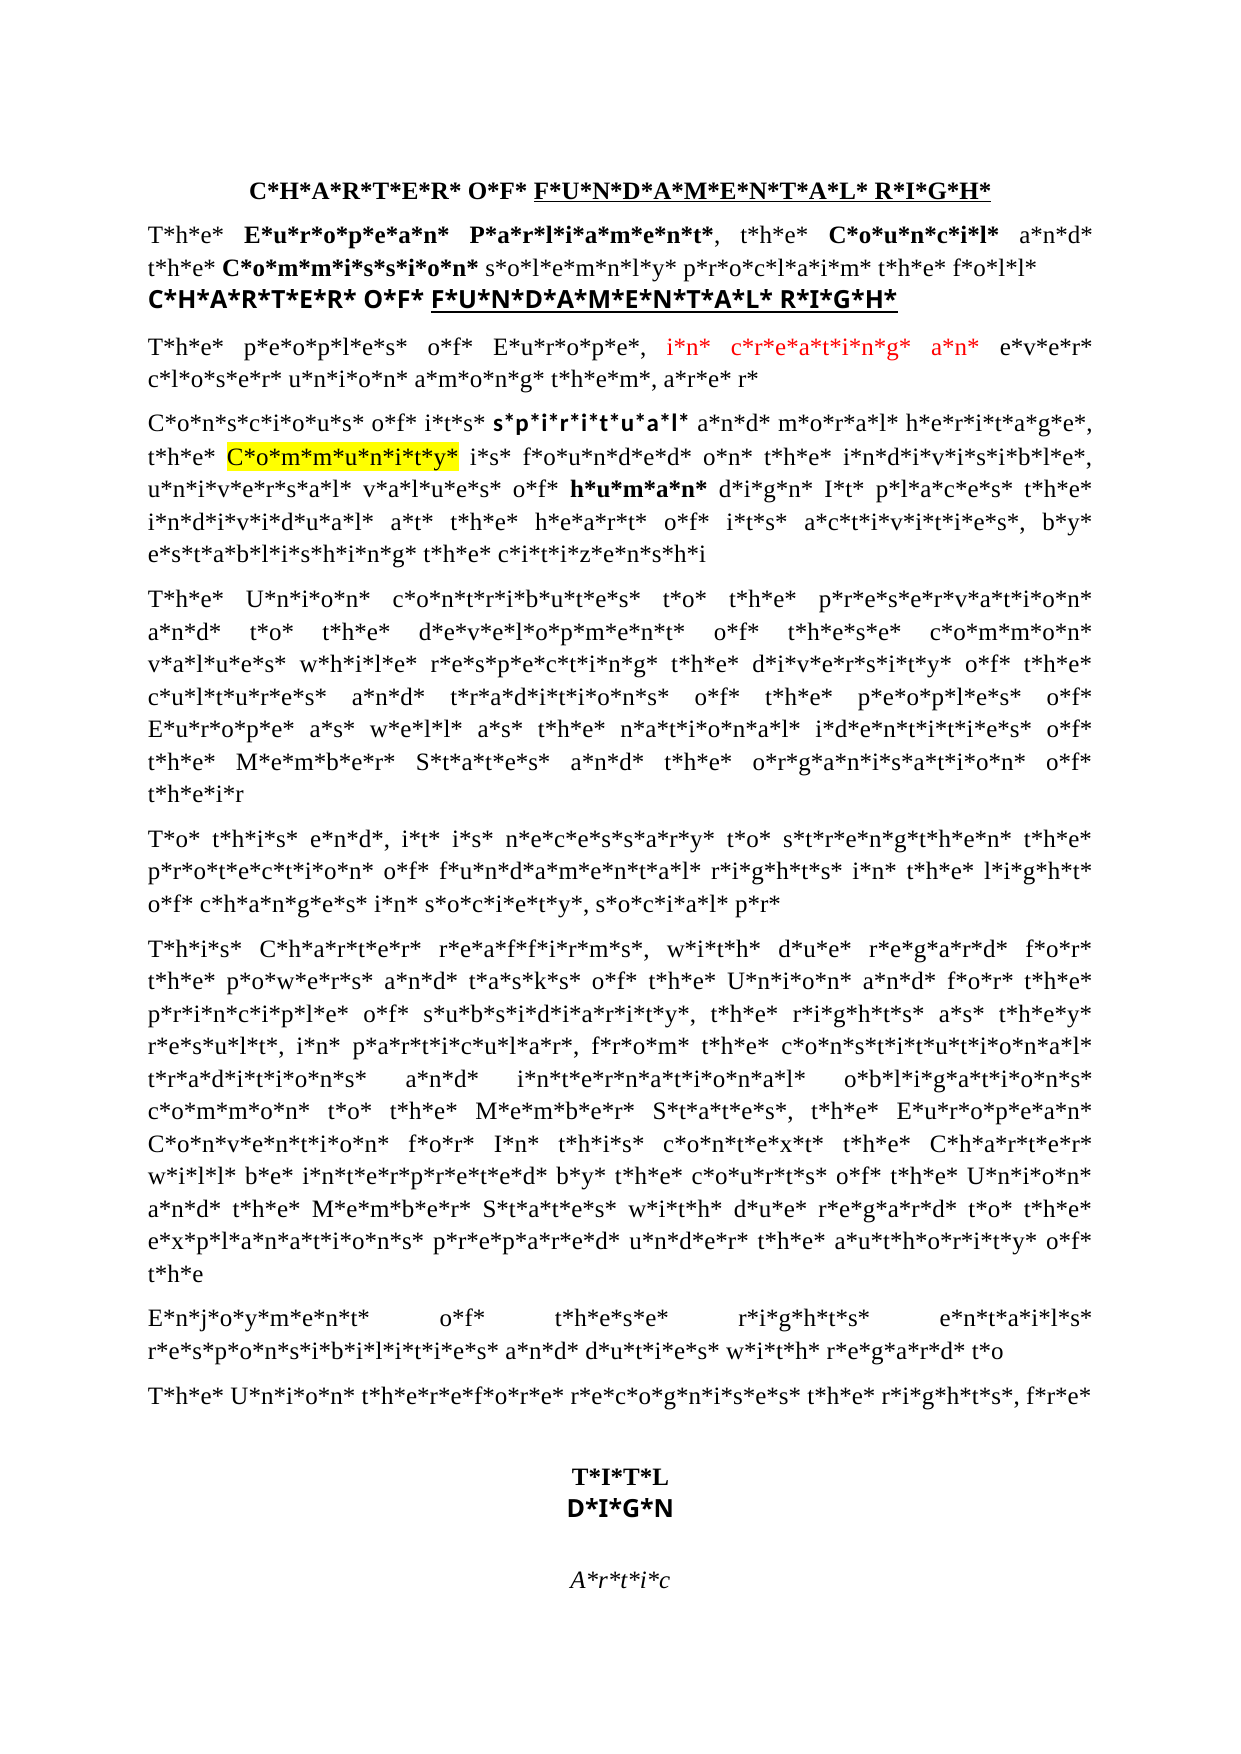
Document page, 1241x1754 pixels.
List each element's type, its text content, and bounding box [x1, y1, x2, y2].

text T*I*T*L [148, 1458, 1093, 1491]
text T*h*e* U*n*i*o*n* c*o*n*t*r*i*b*u*t*e*s* t*o* t*h*e* p*r*e*s*e*r*v*a*t*i*o*n* a*n*d* t*o* t*h*e* d*e*v*e*l*o*p*m*e*n*t* o*f* t*h*e*s*e* c*o*m*m*o*n* v*a*l*u*e*s* w*h*i*l*e* r*e*s*p*e*c*t*i*n*g* t*h*e* d*i*v*e*r*s*i*t*y* o*f* t*h*e* c*u*l*t*u*r*e*s* a*n*d* t*r*a*d*i*t*i*o*n*s* o*f* t*h*e* p*e*o*p*l*e*s* o*f* E*u*r*o*p*e* a*s* w*e*l*l* a*s* t*h*e* n*a*t*i*o*n*a*l* i*d*e*n*t*i*t*i*e*s* o*f* t*h*e* M*e*m*b*e*r* S*t*a*t*e*s* a*n*d* t*h*e* o*r*g*a*n*i*s*a*t*i*o*n* o*f* t*h*e*i*r [148, 580, 1093, 808]
text T*h*e* p*e*o*p*l*e*s* o*f* E*u*r*o*p*e*, i*n* c*r*e*a*t*i*n*g* a*n* e*v*e*r* c*l*o*s*e*r* u*n*i*o*n* a*m*o*n*g* t*h*e*m*, a*r*e* r* [148, 328, 1093, 393]
text T*o* t*h*i*s* e*n*d*, i*t* i*s* n*e*c*e*s*s*a*r*y* t*o* s*t*r*e*n*g*t*h*e*n* t*h*e* p*r*o*t*e*c*t*i*o*n* o*f* f*u*n*d*a*m*e*n*t*a*l* r*i*g*h*t*s* i*n* t*h*e* l*i*g*h*t* o*f* c*h*a*n*g*e*s* i*n* s*o*c*i*e*t*y*, s*o*c*i*a*l* p*r* [148, 820, 1093, 918]
text C*o*n*s*c*i*o*u*s* o*f* i*t*s* s*p*i*r*i*t*u*a*l* a*n*d* m*o*r*a*l* h*e*r*i*t*a*g*e*, t*h*e* C*o*m*m*u*n*i*t*y* i*s* f*o*u*n*d*e*d* o*n* t*h*e* i*n*d*i*v*i*s*i*b*l*e*, u*n*i*v*e*r*s*a*l* v*a*l*u*e*s* o*f* h*u*m*a*n* d*i*g*n* I*t* p*l*a*c*e*s* t*h*e* i*n*d*i*v*i*d*u*a*l* a*t* t*h*e* h*e*a*r*t* o*f* i*t*s* a*c*t*i*v*i*t*i*e*s*, b*y* e*s*t*a*b*l*i*s*h*i*n*g* t*h*e* c*i*t*i*z*e*n*s*h*i [148, 406, 1093, 568]
text T*h*e* U*n*i*o*n* t*h*e*r*e*f*o*r*e* r*e*c*o*g*n*i*s*e*s* t*h*e* r*i*g*h*t*s*, f*r*e* [148, 1377, 1093, 1409]
text T*h*e* E*u*r*o*p*e*a*n* P*a*r*l*i*a*m*e*n*t*, t*h*e* C*o*u*n*c*i*l* a*n*d* t*h*e* C*o*m*m*i*s*s*i*o*n* s*o*l*e*m*n*l*y* p*r*o*c*l*a*i*m* t*h*e* f*o*l*l* [148, 217, 1093, 282]
text C*H*A*R*T*E*R* O*F* F*U*N*D*A*M*E*N*T*A*L* R*I*G*H* [148, 282, 1093, 316]
text A*r*t*i*c [148, 1562, 1093, 1594]
text T*h*i*s* C*h*a*r*t*e*r* r*e*a*f*f*i*r*m*s*, w*i*t*h* d*u*e* r*e*g*a*r*d* f*o*r* t*h*e* p*o*w*e*r*s* a*n*d* t*a*s*k*s* o*f* t*h*e* U*n*i*o*n* a*n*d* f*o*r* t*h*e* p*r*i*n*c*i*p*l*e* o*f* s*u*b*s*i*d*i*a*r*i*t*y*, t*h*e* r*i*g*h*t*s* a*s* t*h*e*y* r*e*s*u*l*t*, i*n* p*a*r*t*i*c*u*l*a*r*, f*r*o*m* t*h*e* c*o*n*s*t*i*t*u*t*i*o*n*a*l* t*r*a*d*i*t*i*o*n*s* a*n*d* i*n*t*e*r*n*a*t*i*o*n*a*l* o*b*l*i*g*a*t*i*o*n*s* c*o*m*m*o*n* t*o* t*h*e* M*e*m*b*e*r* S*t*a*t*e*s*, t*h*e* E*u*r*o*p*e*a*n* C*o*n*v*e*n*t*i*o*n* f*o*r* I*n* t*h*i*s* c*o*n*t*e*x*t* t*h*e* C*h*a*r*t*e*r* w*i*l*l* b*e* i*n*t*e*r*p*r*e*t*e*d* b*y* t*h*e* c*o*u*r*t*s* o*f* t*h*e* U*n*i*o*n* a*n*d* t*h*e* M*e*m*b*e*r* S*t*a*t*e*s* w*i*t*h* d*u*e* r*e*g*a*r*d* t*o* t*h*e* e*x*p*l*a*n*a*t*i*o*n*s* p*r*e*p*a*r*e*d* u*n*d*e*r* t*h*e* a*u*t*h*o*r*i*t*y* o*f* t*h*e [148, 930, 1093, 1287]
text C*H*A*R*T*E*R* O*F* F*U*N*D*A*M*E*N*T*A*L* R*I*G*H* [148, 172, 1093, 204]
text D*I*G*N [148, 1491, 1093, 1525]
text E*n*j*o*y*m*e*n*t* o*f* t*h*e*s*e* r*i*g*h*t*s* e*n*t*a*i*l*s* r*e*s*p*o*n*s*i*b*i*l*i*t*i*e*s* a*n*d* d*u*t*i*e*s* w*i*t*h* r*e*g*a*r*d* t*o [148, 1300, 1093, 1365]
